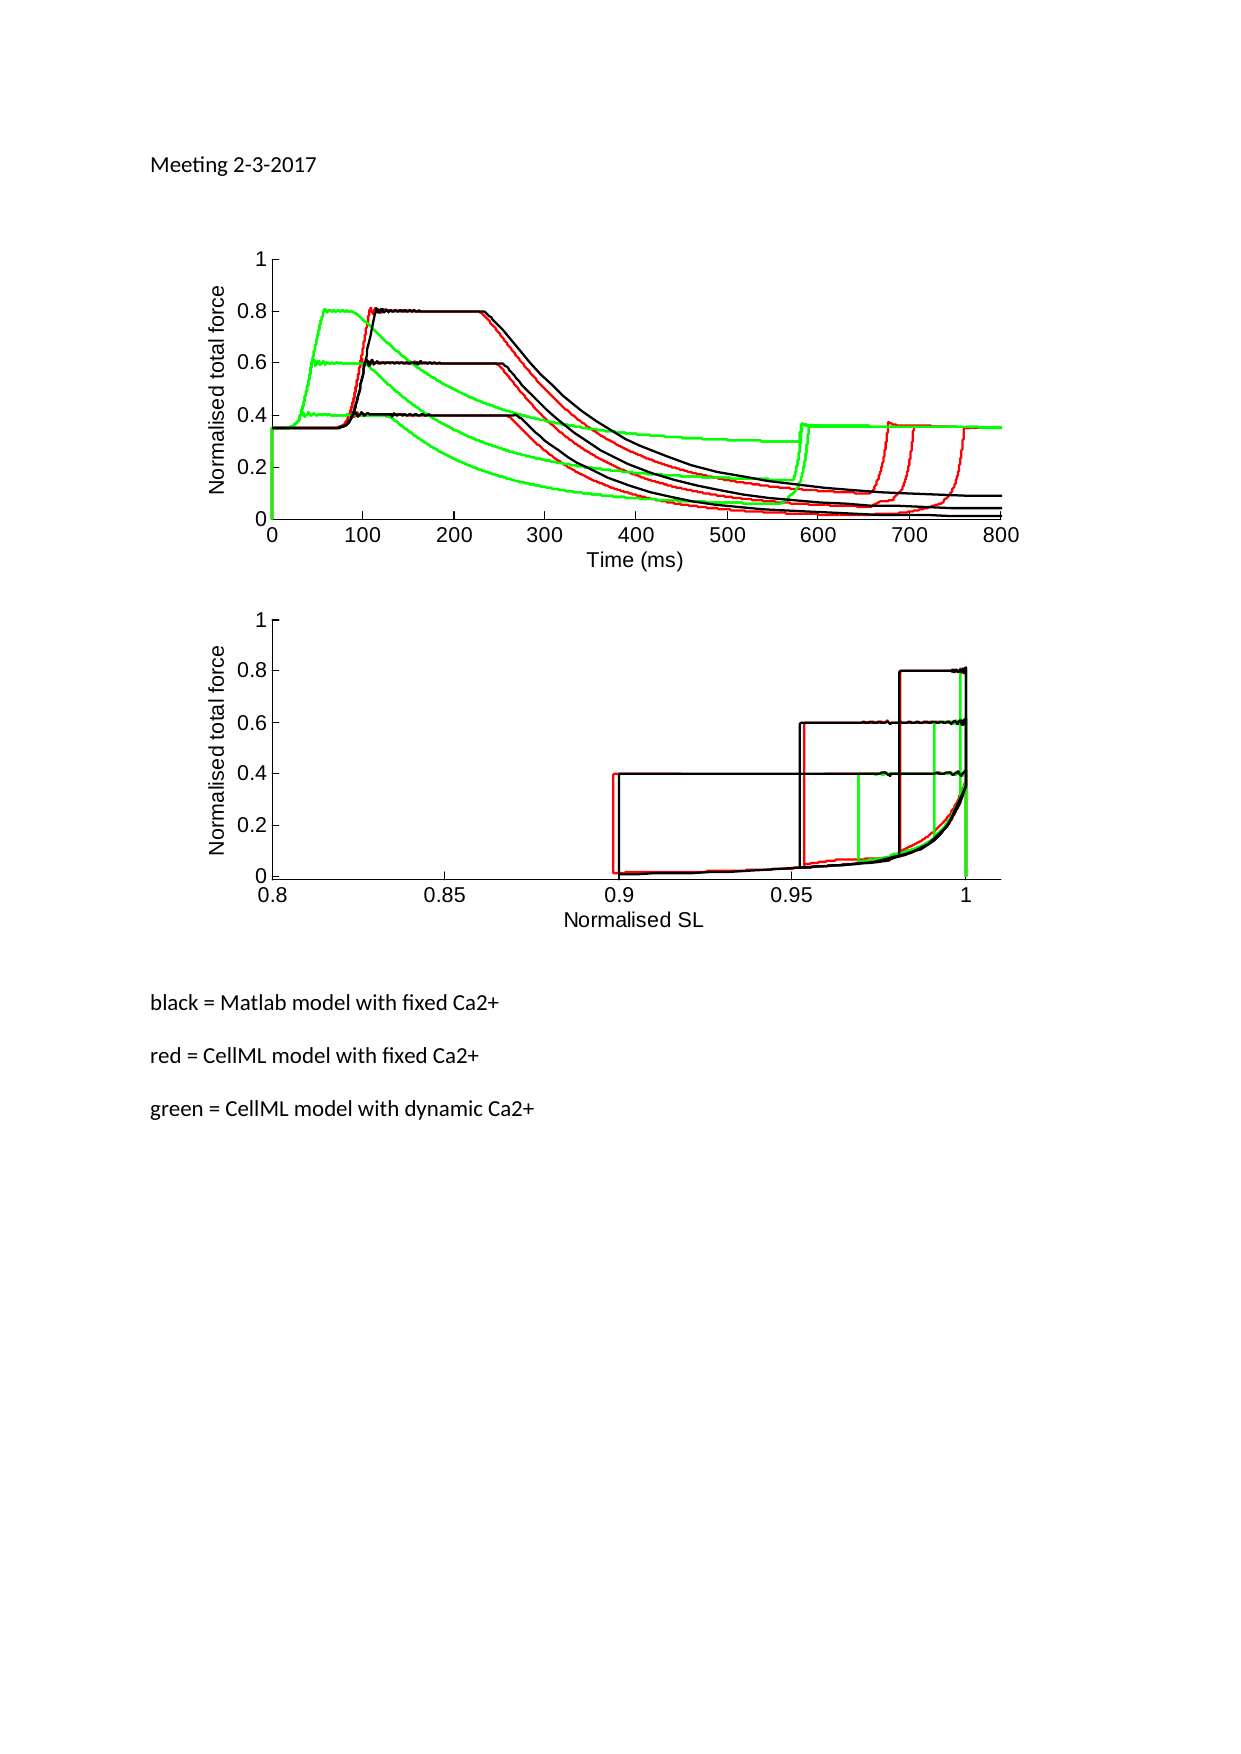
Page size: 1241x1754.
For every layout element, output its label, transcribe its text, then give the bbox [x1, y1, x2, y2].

text black = Matlab model with fixed Ca2+ [150, 988, 1090, 1017]
text Meeting 2-3-2017 [150, 150, 1090, 178]
text red = CellML model with fixed Ca2+ [150, 1042, 1090, 1069]
text green = CellML model with dynamic Ca2+ [150, 1094, 1090, 1123]
